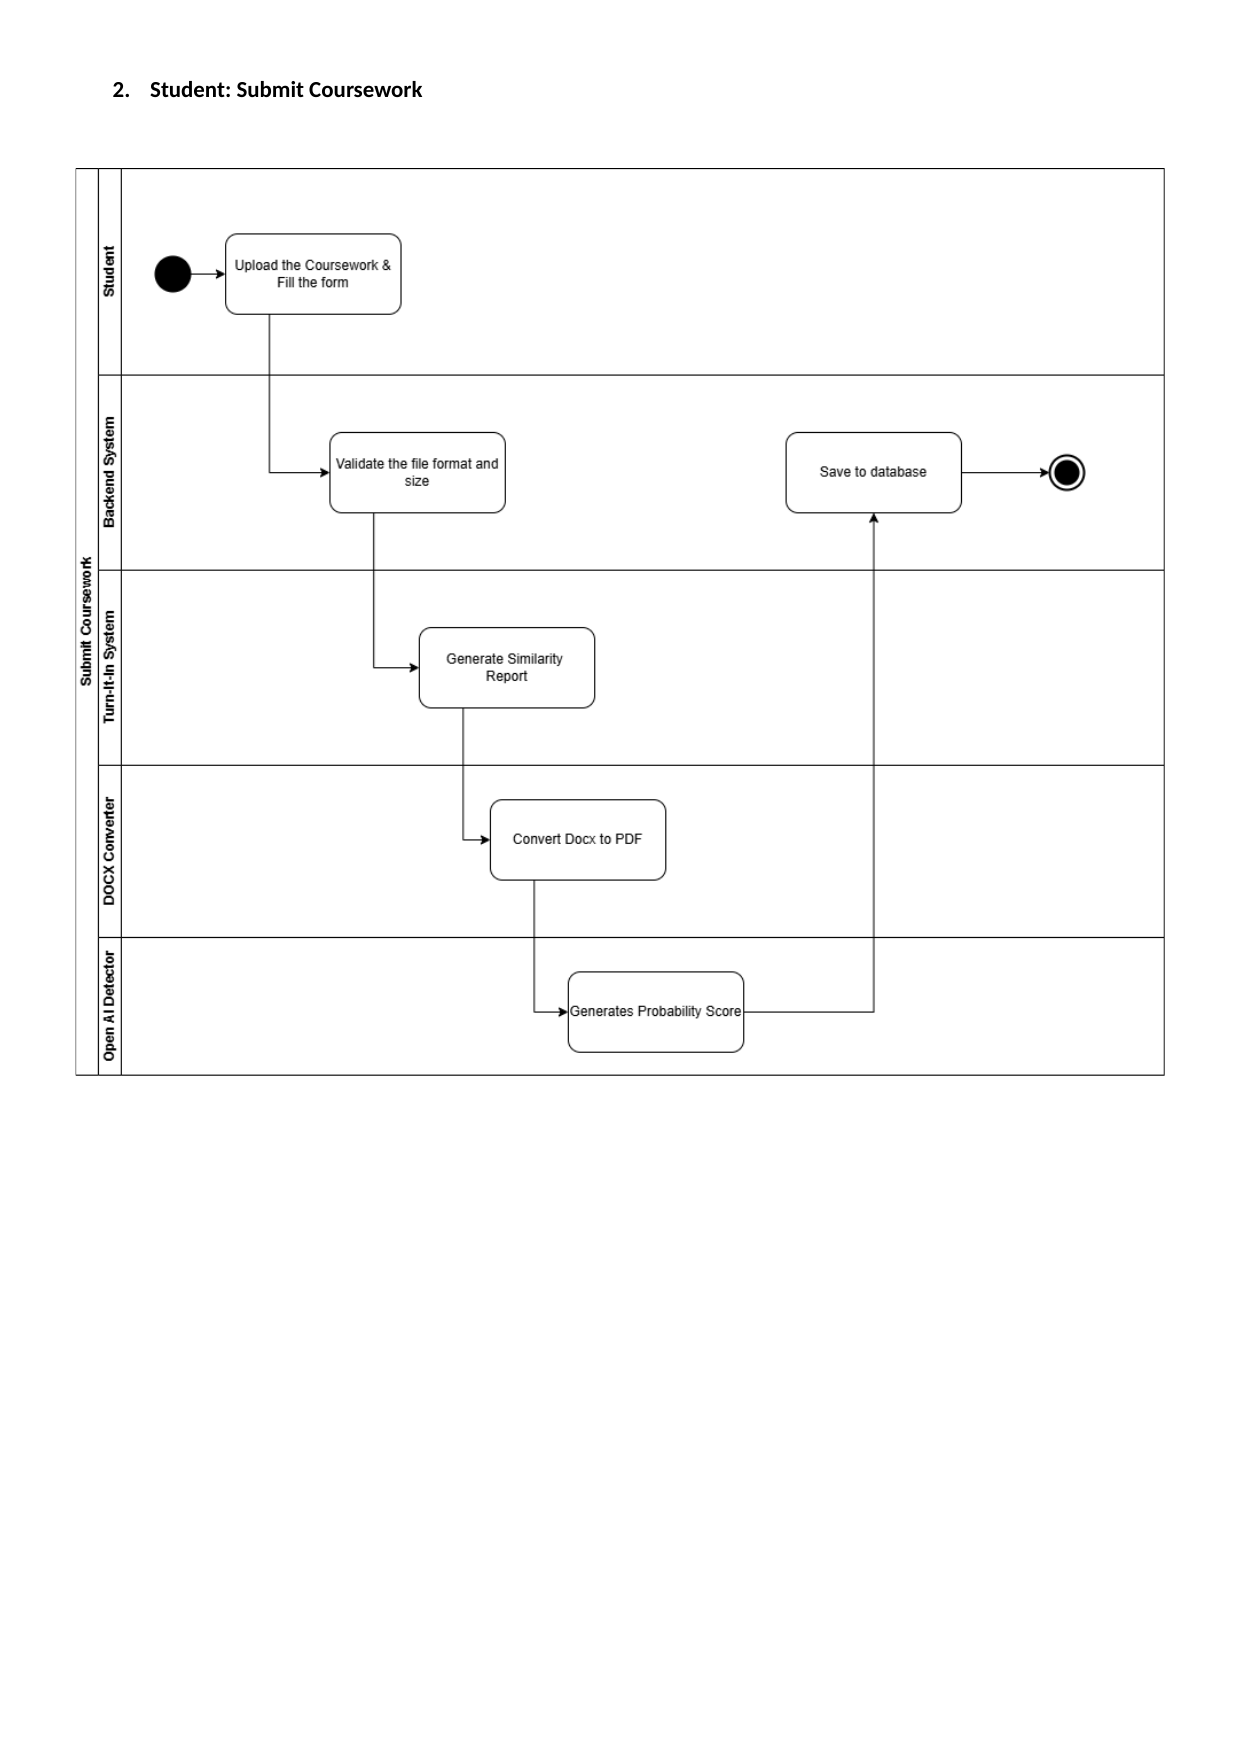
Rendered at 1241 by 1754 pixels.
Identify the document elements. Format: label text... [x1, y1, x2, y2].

list Student: Submit Coursework [112, 75, 1165, 103]
picture [75, 168, 1165, 1077]
